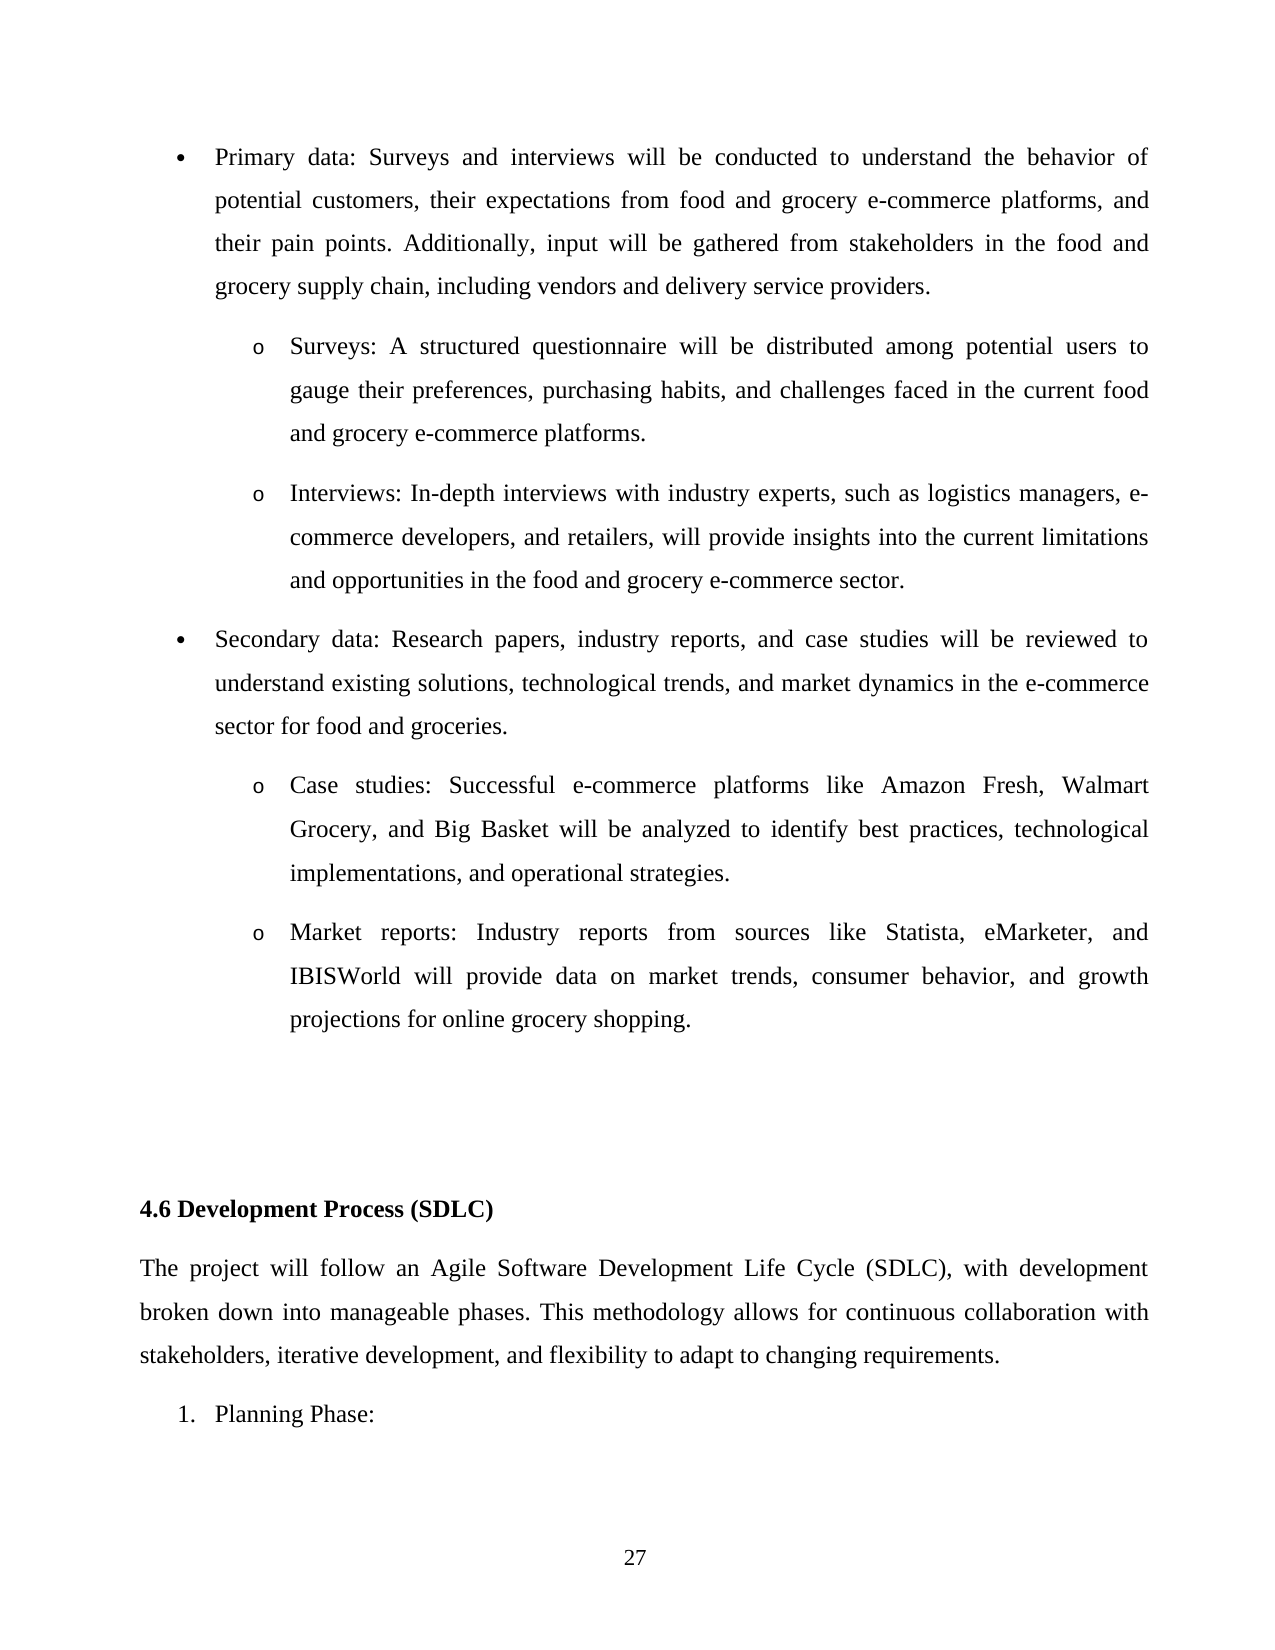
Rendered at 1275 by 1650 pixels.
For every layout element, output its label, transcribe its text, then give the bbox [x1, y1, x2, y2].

list Primary data: Surveys and interviews will be conducted to understand the behavior of potential customers, their expectations from food and grocery e-commerce platforms, and their pain points. Additionally, input will be gathered from stakeholders in the food and grocery supply chain, including vendors and delivery service providers. [177, 142, 1150, 300]
list Interviews: In-depth interviews with industry experts, such as logistics managers, e-commerce developers, and retailers, will provide insights into the current limitations and opportunities in the food and grocery e-commerce sector. [252, 478, 1150, 593]
text The project will follow an Agile Software Development Life Cycle (SDLC), with development broken down into manageable phases. This methodology allows for continuous collaboration with stakeholders, iterative development, and flexibility to adapt to changing requirements. [139, 1253, 1150, 1368]
list Surveys: A structured questionnaire will be distributed among potential users to gauge their preferences, purchasing habits, and challenges faced in the current food and grocery e-commerce platforms. [252, 331, 1150, 447]
text 4.6 Development Process (SDLC) [139, 1194, 1150, 1222]
list Planning Phase: [177, 1399, 1150, 1428]
list Case studies: Successful e-commerce platforms like Amazon Fresh, Walmart Grocery, and Big Basket will be analyzed to identify best practices, technological implementations, and operational strategies. [252, 771, 1150, 886]
list Market reports: Industry reports from sources like Statista, eMarketer, and IBISWorld will provide data on market trends, consumer behavior, and growth projections for online grocery shopping. [252, 917, 1150, 1033]
list Secondary data: Research papers, industry reports, and case studies will be reviewed to understand existing solutions, technological trends, and market dynamics in the e-commerce sector for food and groceries. [177, 624, 1150, 739]
